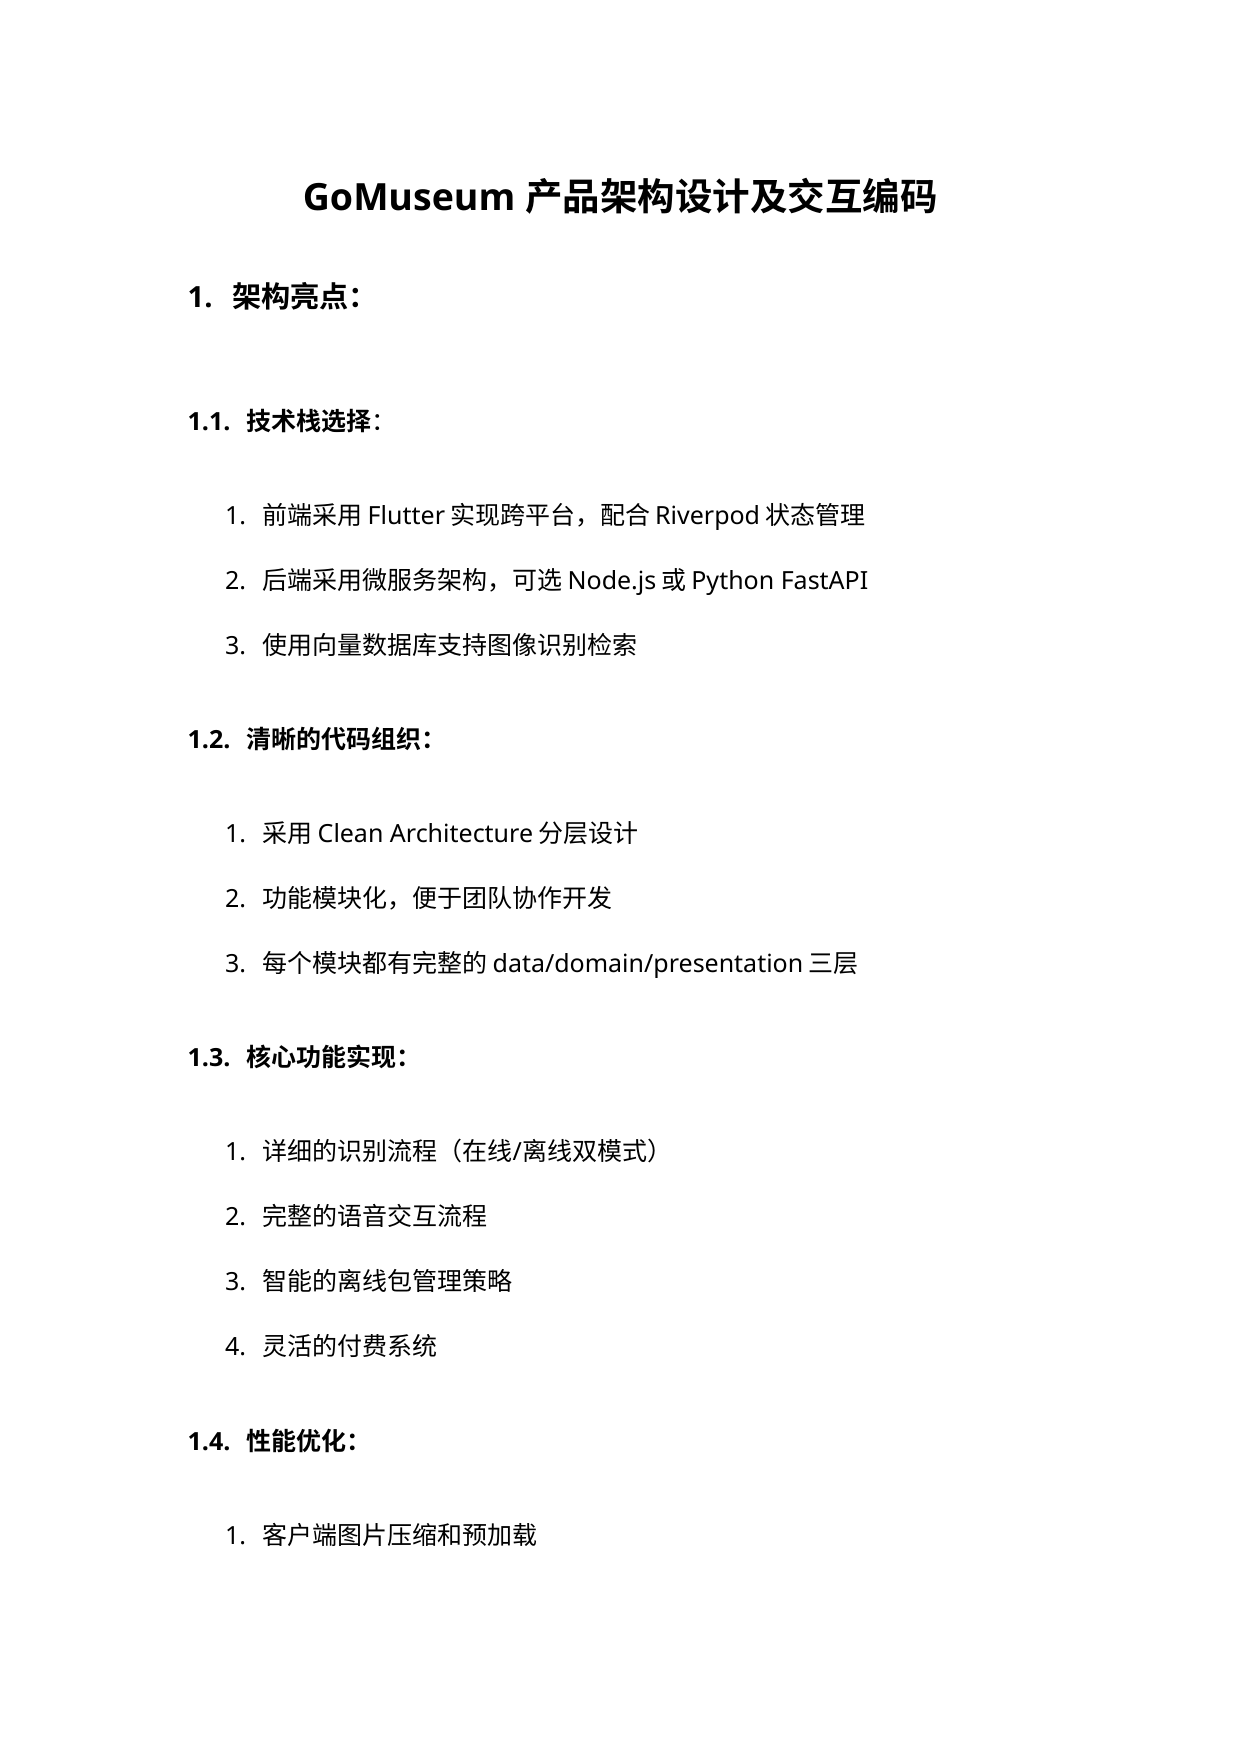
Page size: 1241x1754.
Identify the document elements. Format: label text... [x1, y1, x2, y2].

list 核心功能实现： [187, 1023, 1053, 1088]
list 后端采用微服务架构，可选Node.js或Python FastAPI [225, 546, 1053, 611]
list 每个模块都有完整的data/domain/presentation三层 [225, 929, 1053, 994]
list 功能模块化，便于团队协作开发 [225, 864, 1053, 929]
list 性能优化： [187, 1407, 1053, 1472]
list 采用Clean Architecture分层设计 [225, 799, 1053, 864]
list 客户端图片压缩和预加载 [225, 1501, 1053, 1566]
list 智能的离线包管理策略 [225, 1247, 1053, 1312]
list 使用向量数据库支持图像识别检索 [225, 611, 1053, 676]
list 详细的识别流程（在线/离线双模式） [225, 1117, 1053, 1182]
text GoMuseum 产品架构设计及交互编码 [187, 162, 1053, 227]
list 灵活的付费系统 [225, 1312, 1053, 1377]
list 清晰的代码组织： [187, 705, 1053, 770]
list 前端采用Flutter实现跨平台，配合Riverpod状态管理 [225, 481, 1053, 546]
list 技术栈选择： [187, 387, 1053, 452]
list 完整的语音交互流程 [225, 1182, 1053, 1247]
subtitle 架构亮点： [187, 262, 1053, 327]
